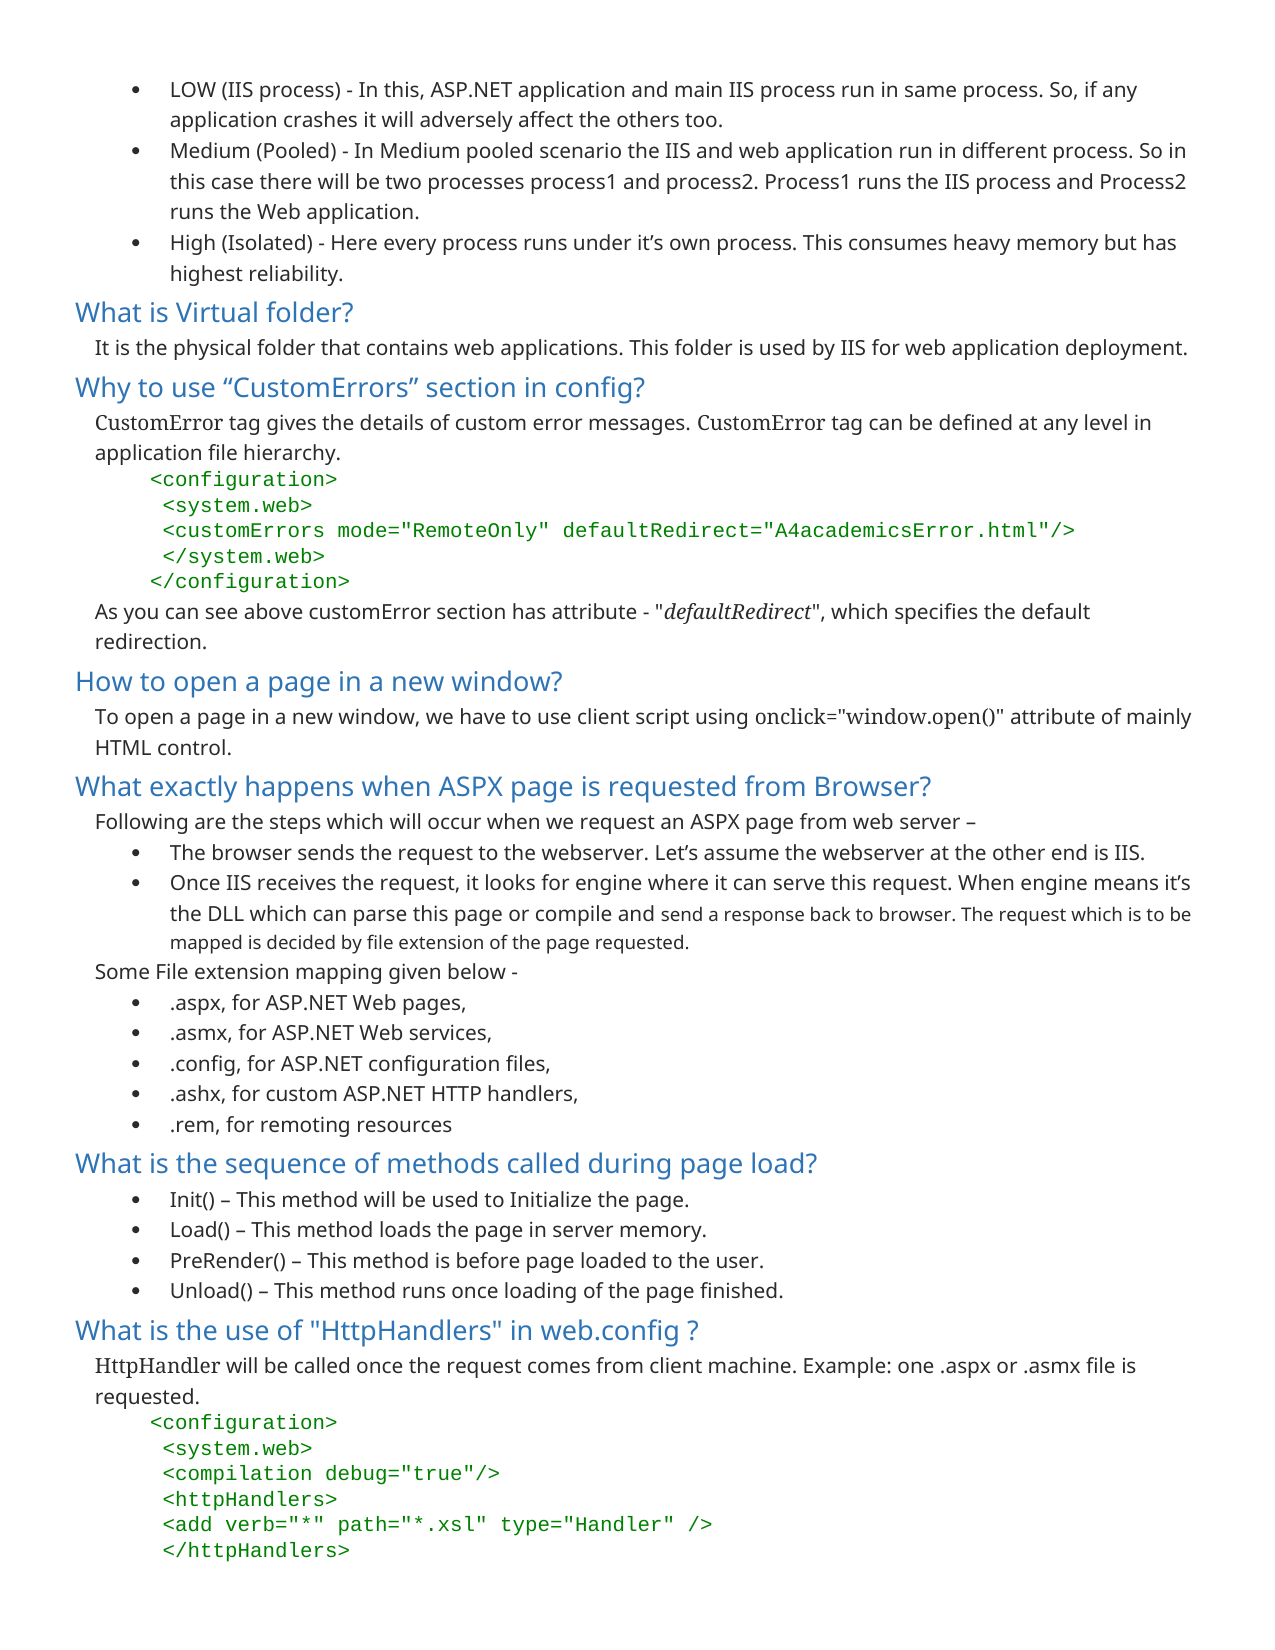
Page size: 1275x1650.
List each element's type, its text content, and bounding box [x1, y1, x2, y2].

list .aspx, for ASP.NET Web pages, [132, 988, 1200, 1016]
list .rem, for remoting resources [132, 1110, 1200, 1138]
subtitle What is the sequence of methods called during page load? [75, 1145, 1200, 1182]
list Init() – This method will be used to Initialize the page. [132, 1185, 1200, 1213]
text Some File extension mapping given below - [94, 957, 1200, 985]
list .ashx, for custom ASP.NET HTTP handlers, [132, 1079, 1200, 1108]
list High (Isolated) - Here every process runs under it’s own process. This consumes heavy memory but has highest reliability. [132, 228, 1200, 287]
list Load() – This method loads the page in server memory. [132, 1215, 1200, 1244]
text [150, 1412, 1200, 1564]
subtitle How to open a page in a new window? [75, 662, 1200, 699]
subtitle What is Virtual folder? [75, 293, 1200, 330]
text As you can see above customError section has attribute - "defaultRedirect", which specifies the default redirection. [94, 597, 1200, 656]
list Medium (Pooled) - In Medium pooled scenario the IIS and web application run in different process. So in this case there will be two processes process1 and process2. Process1 runs the IIS process and Process2 runs the Web application. [132, 136, 1200, 226]
text To open a page in a new window, we have to use client script using onclick="window.open()" attribute of mainly HTML control. [94, 702, 1200, 761]
list .config, for ASP.NET configuration files, [132, 1049, 1200, 1077]
text <configuration> <system.web> <customErrors mode="RemoteOnly" defaultRedirect="A4academicsError.html"/> </system.web> </configuration> [150, 469, 1200, 595]
subtitle What is the use of "HttpHandlers" in web.config ? [75, 1311, 1200, 1348]
list LOW (IIS process) - In this, ASP.NET application and main IIS process run in same process. So, if any application crashes it will adversely affect the others too. [132, 75, 1200, 134]
text HttpHandler will be called once the request comes from client machine. Example: one .aspx or .asmx file is requested. [94, 1351, 1200, 1410]
list The browser sends the request to the webserver. Let’s assume the webserver at the other end is IIS. [132, 838, 1200, 866]
list PreRender() – This method is before page loaded to the user. [132, 1246, 1200, 1274]
list .asmx, for ASP.NET Web services, [132, 1018, 1200, 1047]
subtitle What exactly happens when ASPX page is requested from Browser? [75, 767, 1200, 804]
list Once IIS receives the request, it looks for engine where it can serve this request. When engine means it’s the DLL which can parse this page or compile and send a response back to browser. The request which is to be mapped is decided by file extension of the page requested. [132, 868, 1200, 955]
list Unload() – This method runs once loading of the page finished. [132, 1277, 1200, 1305]
text It is the physical folder that contains web applications. This folder is used by IIS for web application deployment. [94, 333, 1200, 362]
text Following are the steps which will occur when we request an ASPX page from web server – [94, 807, 1200, 836]
subtitle Why to use “CustomErrors” section in config? [75, 368, 1200, 405]
text CustomError tag gives the details of custom error messages. CustomError tag can be defined at any level in application file hierarchy. [94, 408, 1200, 467]
